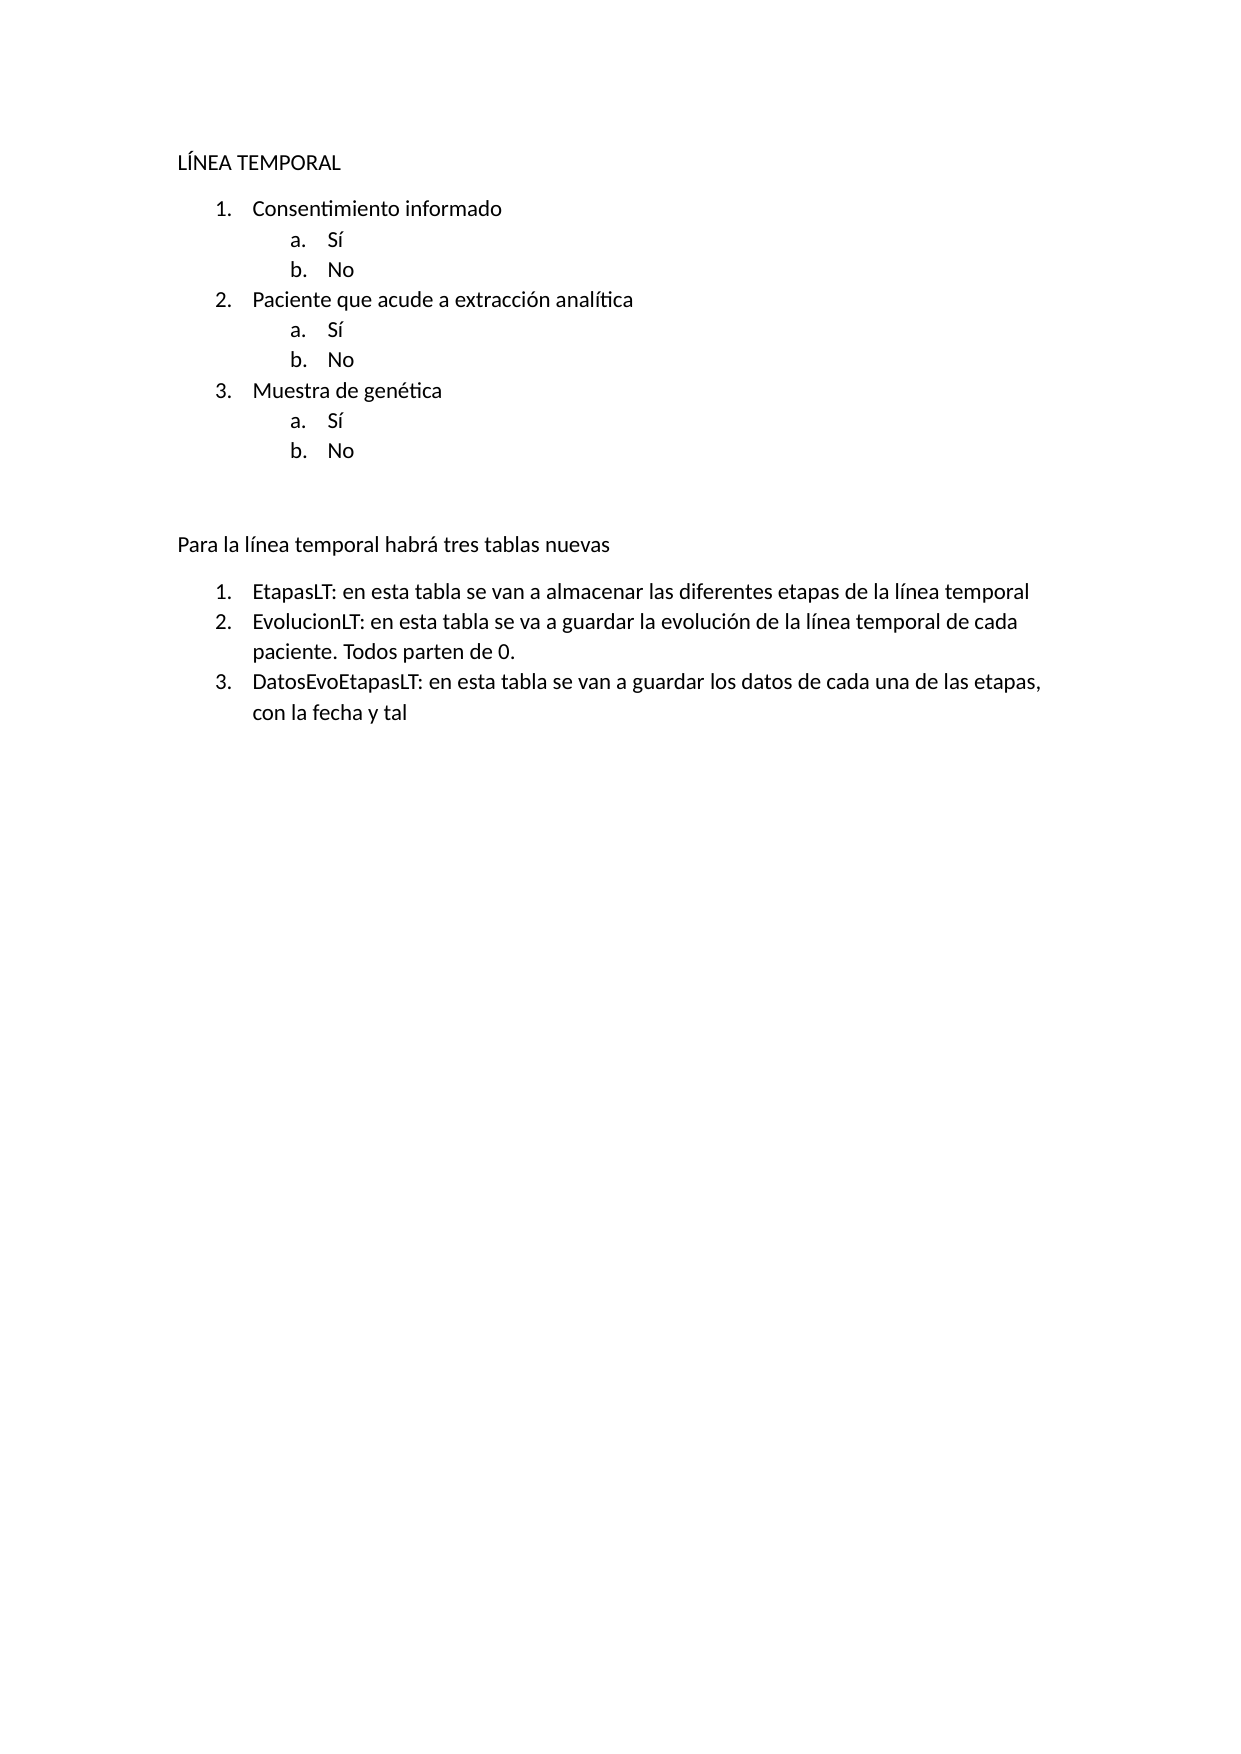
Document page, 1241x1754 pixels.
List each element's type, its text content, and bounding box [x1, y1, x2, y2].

list No [290, 346, 1063, 373]
list Sí [290, 315, 1063, 343]
list Consentimiento informado [215, 194, 1063, 222]
list DatosEvoEtapasLT: en esta tabla se van a guardar los datos de cada una de las etapas, con la fecha y tal [215, 667, 1063, 726]
list EvolucionLT: en esta tabla se va a guardar la evolución de la línea temporal de cada paciente. Todos parten de 0. [215, 607, 1063, 665]
list EtapasLT: en esta tabla se van a almacenar las diferentes etapas de la línea temporal [215, 577, 1063, 605]
text LÍNEA TEMPORAL [177, 148, 1063, 176]
list Sí [290, 406, 1063, 434]
list Muestra de genética [215, 376, 1063, 404]
list No [290, 436, 1063, 464]
list No [290, 255, 1063, 283]
text Para la línea temporal habrá tres tablas nuevas [177, 530, 1063, 558]
list Sí [290, 225, 1063, 253]
list Paciente que acude a extracción analítica [215, 285, 1063, 313]
